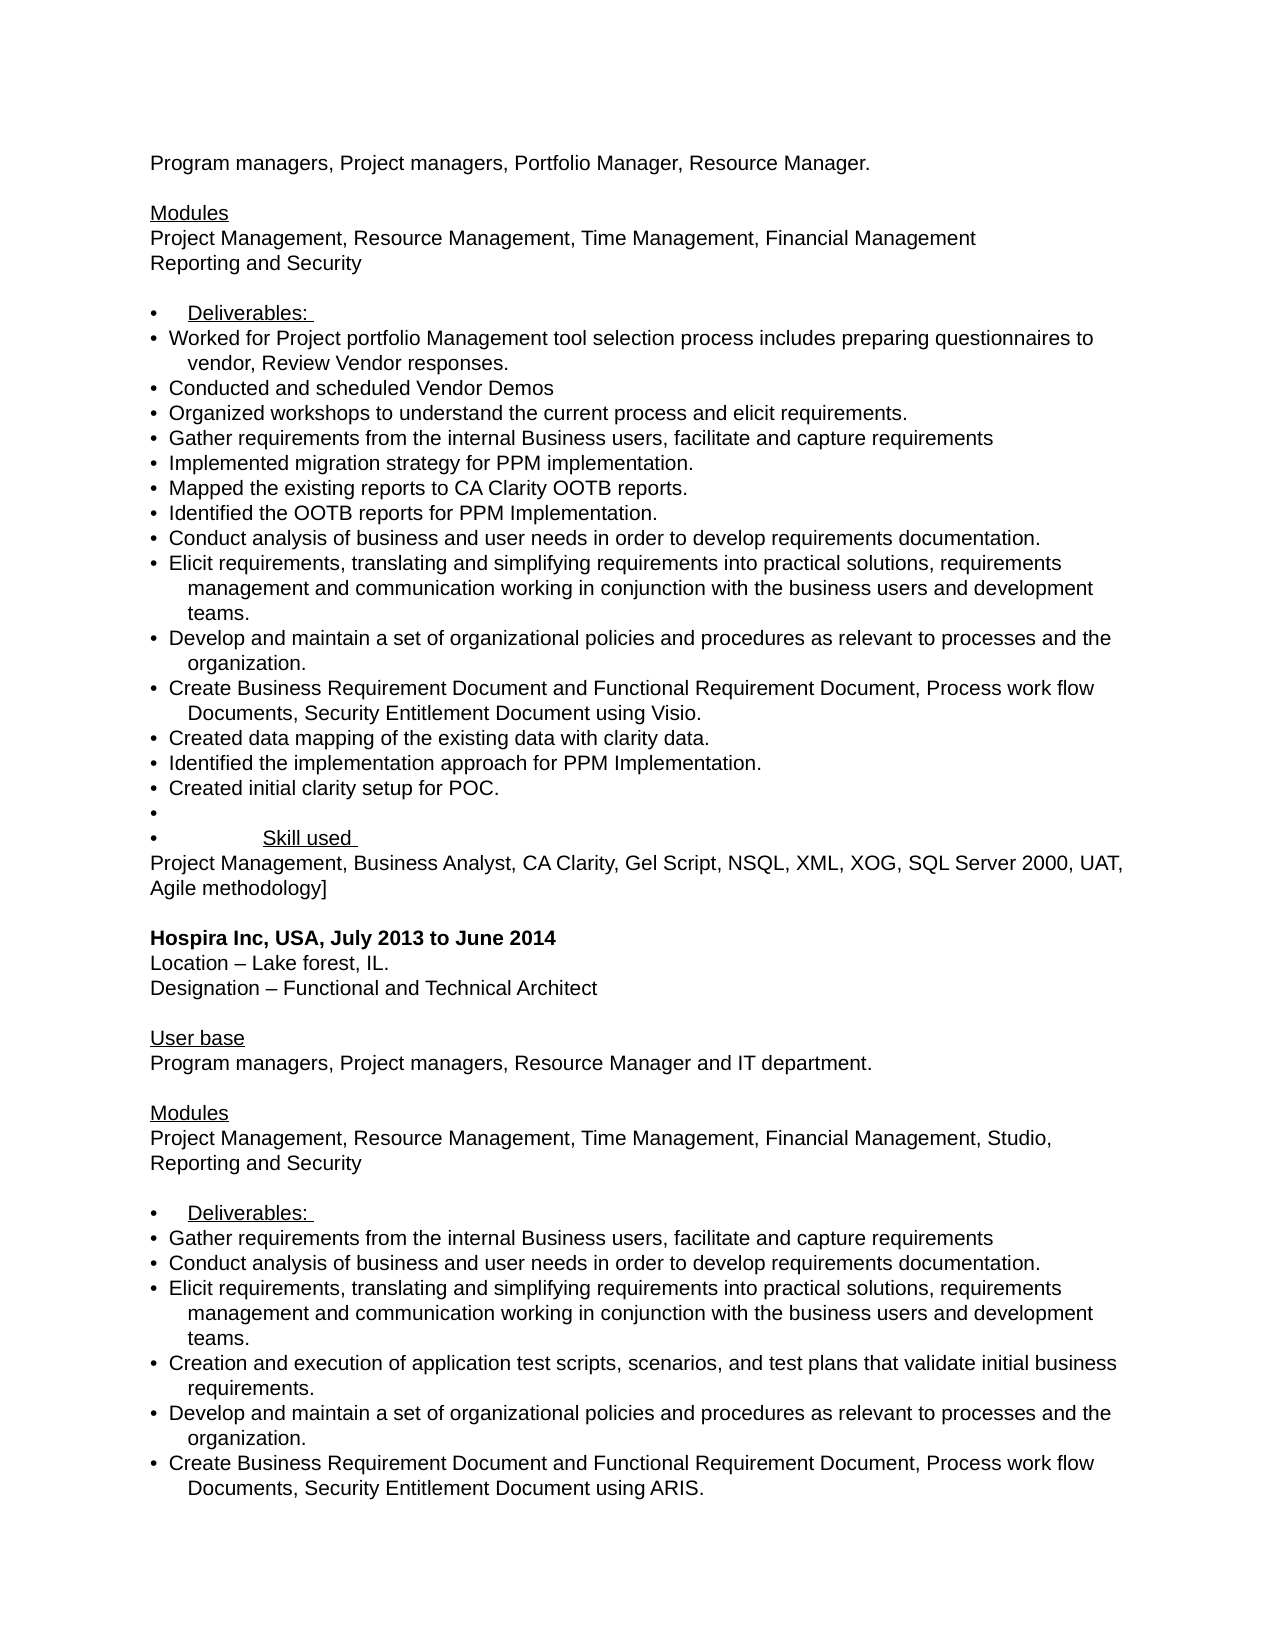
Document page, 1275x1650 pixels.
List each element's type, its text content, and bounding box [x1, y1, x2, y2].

list Conduct analysis of business and user needs in order to develop requirements documentation. [150, 525, 1125, 550]
list Create Business Requirement Document and Functional Requirement Document, Process work flow Documents, Security Entitlement Document using Visio. [150, 675, 1125, 725]
text Reporting and Security [150, 1150, 1125, 1175]
list Created initial clarity setup for POC. [150, 775, 1125, 800]
list Conducted and scheduled Vendor Demos [150, 375, 1125, 400]
text Modules [150, 200, 1125, 225]
list Elicit requirements, translating and simplifying requirements into practical solutions, requirements management and communication working in conjunction with the business users and development teams. [150, 550, 1125, 625]
list Deliverables: [150, 300, 1125, 325]
list Created data mapping of the existing data with clarity data. [150, 725, 1125, 750]
text Project Management, Business Analyst, CA Clarity, Gel Script, NSQL, XML, XOG, SQL Server 2000, UAT, [150, 850, 1125, 875]
list Organized workshops to understand the current process and elicit requirements. [150, 400, 1125, 425]
text Location – Lake forest, IL. [150, 950, 1125, 975]
text Reporting and Security [150, 250, 1125, 275]
list Develop and maintain a set of organizational policies and procedures as relevant to processes and the organization. [150, 1400, 1125, 1450]
list Creation and execution of application test scripts, scenarios, and test plans that validate initial business requirements. [150, 1350, 1125, 1400]
text Program managers, Project managers, Portfolio Manager, Resource Manager. [150, 150, 1125, 175]
text Project Management, Resource Management, Time Management, Financial Management [150, 225, 1125, 250]
text Project Management, Resource Management, Time Management, Financial Management, Studio, [150, 1125, 1125, 1150]
list Mapped the existing reports to CA Clarity OOTB reports. [150, 475, 1125, 500]
list Develop and maintain a set of organizational policies and procedures as relevant to processes and the organization. [150, 625, 1125, 675]
list Deliverables: [150, 1200, 1125, 1225]
list Gather requirements from the internal Business users, facilitate and capture requirements [150, 425, 1125, 450]
list Identified the OOTB reports for PPM Implementation. [150, 500, 1125, 525]
list Elicit requirements, translating and simplifying requirements into practical solutions, requirements management and communication working in conjunction with the business users and development teams. [150, 1275, 1125, 1350]
text Hospira Inc, USA, July 2013 to June 2014 [150, 925, 1125, 950]
text Modules [150, 1100, 1125, 1125]
text Agile methodology] [150, 875, 1125, 900]
list Conduct analysis of business and user needs in order to develop requirements documentation. [150, 1250, 1125, 1275]
list Skill used [150, 825, 1125, 850]
list Gather requirements from the internal Business users, facilitate and capture requirements [150, 1225, 1125, 1250]
list Implemented migration strategy for PPM implementation. [150, 450, 1125, 475]
list Identified the implementation approach for PPM Implementation. [150, 750, 1125, 775]
text User base [150, 1025, 1125, 1050]
text Program managers, Project managers, Resource Manager and IT department. [150, 1050, 1125, 1075]
text Designation – Functional and Technical Architect [150, 975, 1125, 1000]
list Worked for Project portfolio Management tool selection process includes preparing questionnaires to vendor, Review Vendor responses. [150, 325, 1125, 375]
list Create Business Requirement Document and Functional Requirement Document, Process work flow Documents, Security Entitlement Document using ARIS. [150, 1450, 1125, 1500]
